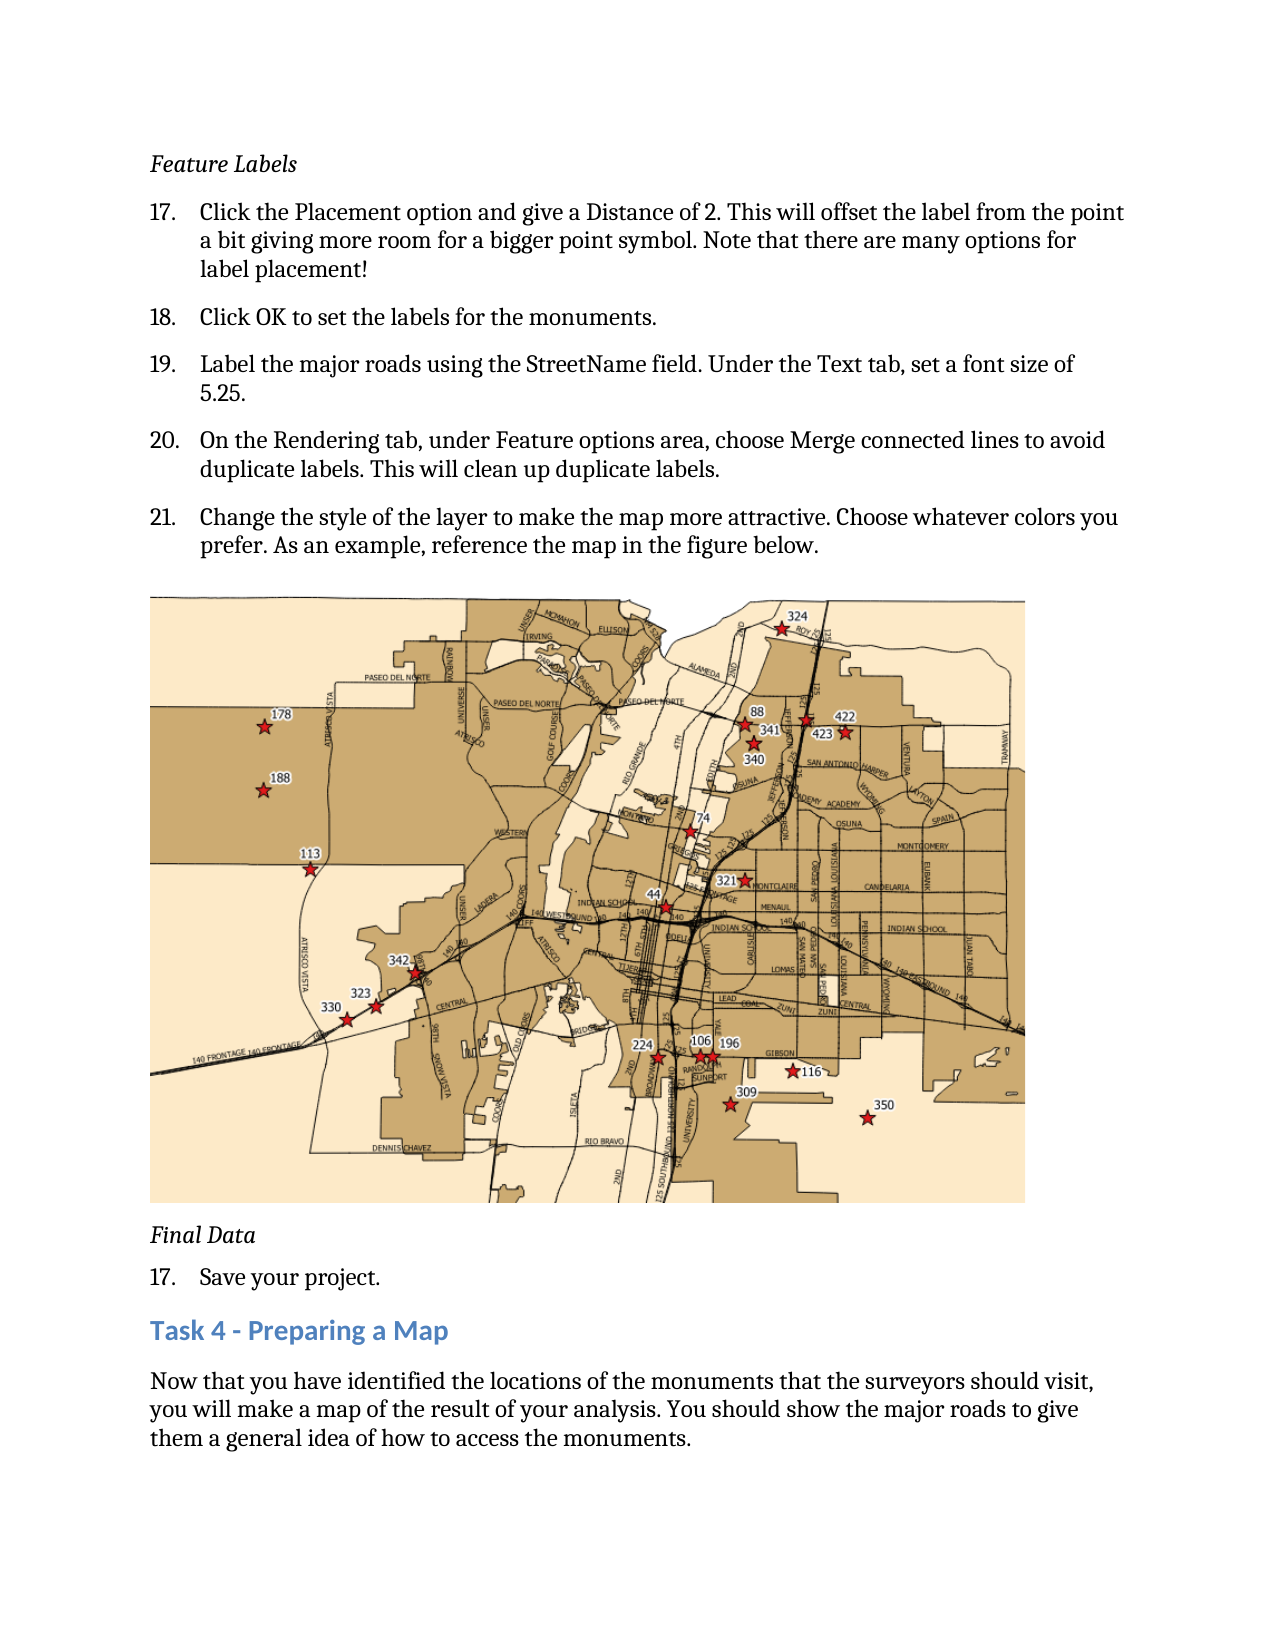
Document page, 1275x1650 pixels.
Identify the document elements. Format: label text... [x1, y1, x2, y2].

subtitle Task 4 - Preparing a Map [150, 1312, 1125, 1348]
list Click OK to set the labels for the monuments. [150, 302, 1125, 331]
list Click the Placement option and give a Distance of 2. This will offset the label from the point a bit giving more room for a bigger point symbol. Note that there are many options for label placement! [150, 197, 1125, 284]
list Label the major roads using the StreetName field. Under the Text tab, set a font size of 5.25. [150, 350, 1125, 407]
list Change the style of the layer to make the map more attractive. Choose whatever colors you prefer. As an example, reference the map in the figure below. [150, 502, 1125, 560]
list On the Rendering tab, under Feature options area, choose Merge connected lines to avoid duplicate labels. This will clean up duplicate labels. [150, 426, 1125, 484]
text Final Data [150, 1221, 1125, 1250]
text Now that you have identified the locations of the monuments that the surveyors should visit, you will make a map of the result of your analysis. You should show the major roads to give them a general idea of how to access the monuments. [150, 1367, 1125, 1453]
list Save your project. [150, 1263, 1125, 1291]
picture [150, 578, 1025, 1203]
text Feature Labels [150, 150, 1125, 179]
